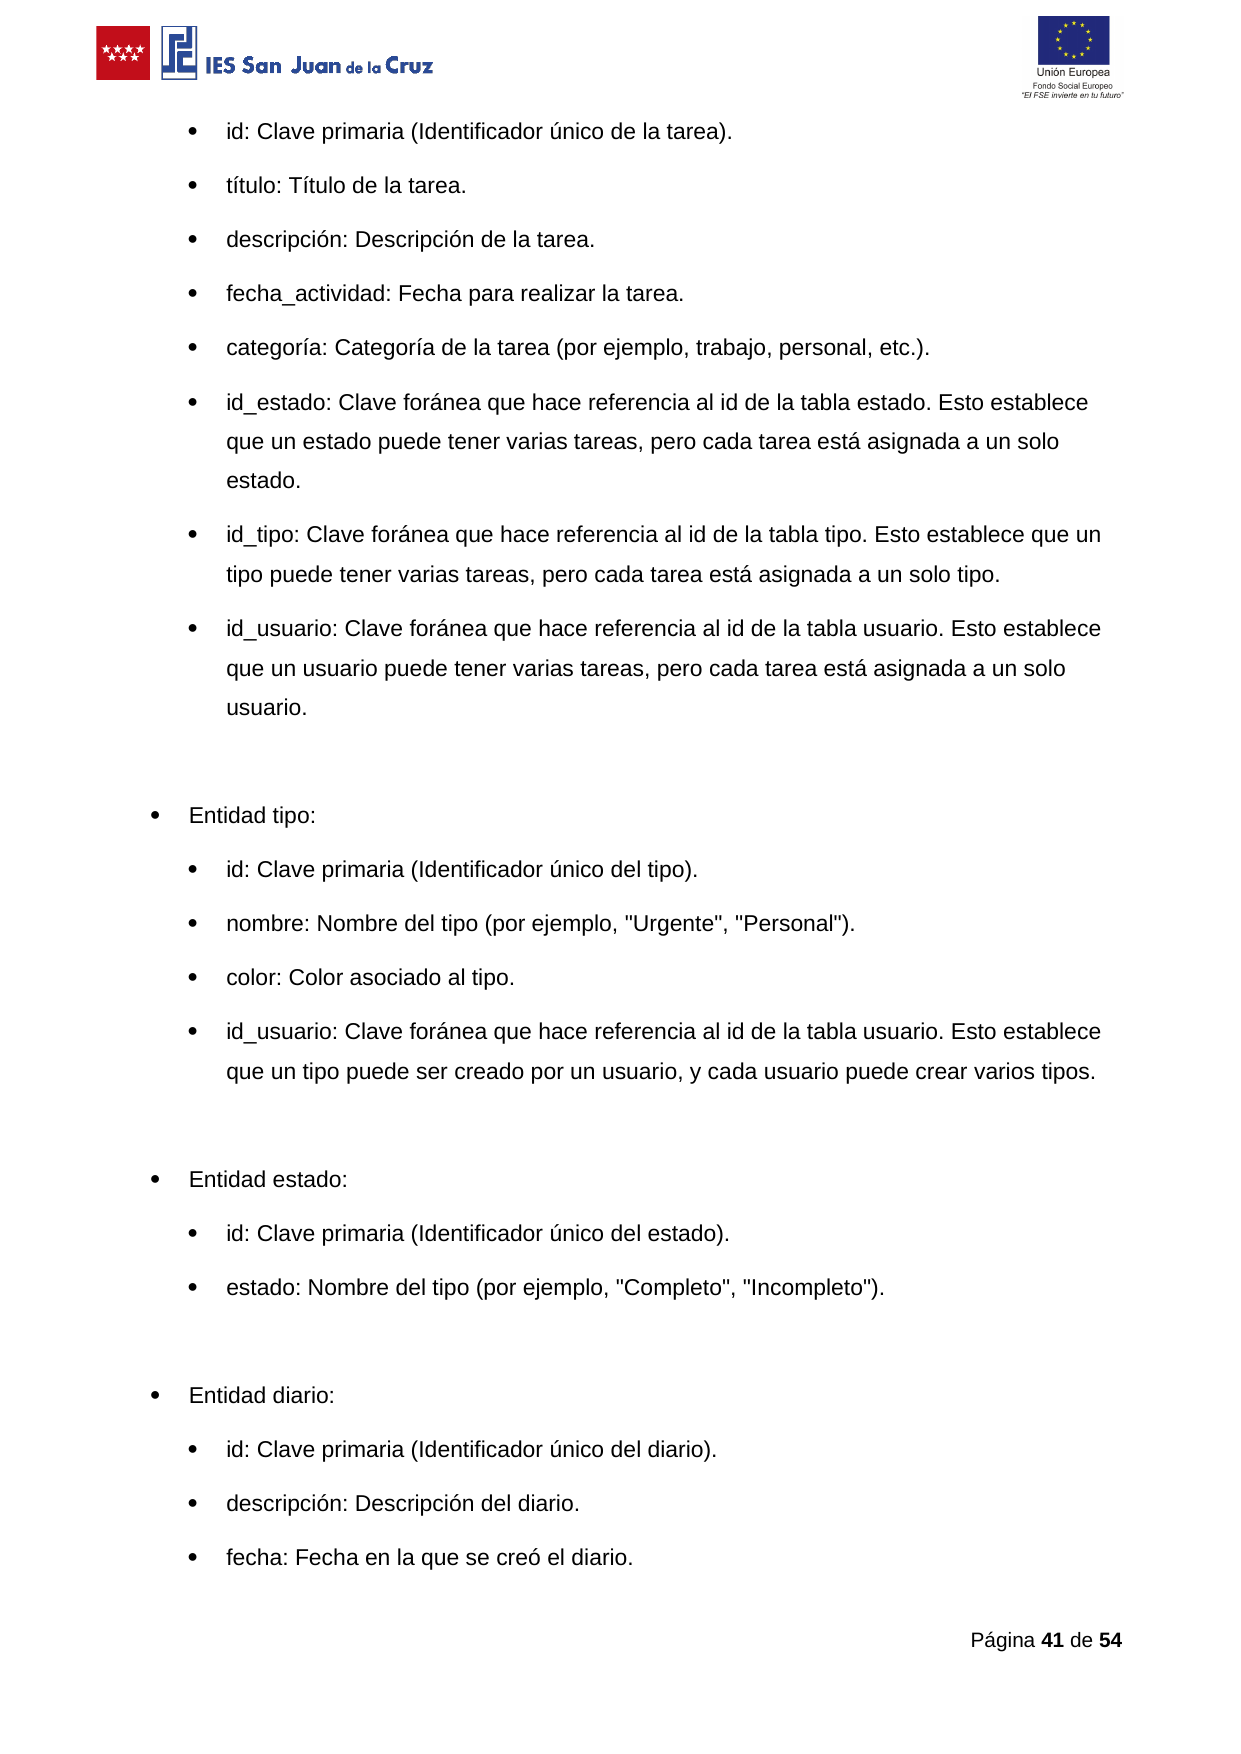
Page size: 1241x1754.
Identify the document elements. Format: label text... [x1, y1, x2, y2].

list estado: Nombre del tipo (por ejemplo, "Completo", "Incompleto"). [188, 1274, 1122, 1300]
list id_usuario: Clave foránea que hace referencia al id de la tabla usuario. Esto establece que un usuario puede tener varias tareas, pero cada tarea está asignada a un solo usuario. [188, 615, 1122, 720]
list Entidad estado: [151, 1166, 1122, 1192]
list color: Color asociado al tipo. [188, 964, 1122, 991]
list Entidad diario: [151, 1382, 1122, 1408]
list id_tipo: Clave foránea que hace referencia al id de la tabla tipo. Esto establece que un tipo puede tener varias tareas, pero cada tarea está asignada a un solo tipo. [188, 521, 1122, 587]
list id: Clave primaria (Identificador único del diario). [188, 1436, 1122, 1463]
picture [96, 26, 198, 80]
list id: Clave primaria (Identificador único de la tarea). [188, 118, 1122, 144]
list descripción: Descripción del diario. [188, 1490, 1122, 1517]
list nombre: Nombre del tipo (por ejemplo, "Urgente", "Personal"). [188, 910, 1122, 937]
list id: Clave primaria (Identificador único del tipo). [188, 856, 1122, 882]
list Entidad tipo: [151, 802, 1122, 828]
list categoría: Categoría de la tarea (por ejemplo, trabajo, personal, etc.). [188, 334, 1122, 361]
list fecha_actividad: Fecha para realizar la tarea. [188, 280, 1122, 307]
picture [205, 26, 433, 85]
list id_estado: Clave foránea que hace referencia al id de la tabla estado. Esto establece que un estado puede tener varias tareas, pero cada tarea está asignada a un solo estado. [188, 388, 1122, 494]
list fecha: Fecha en la que se creó el diario. [188, 1544, 1122, 1571]
list id: Clave primaria (Identificador único del estado). [188, 1220, 1122, 1246]
list id_usuario: Clave foránea que hace referencia al id de la tabla usuario. Esto establece que un tipo puede ser creado por un usuario, y cada usuario puede crear varios tipos. [188, 1018, 1122, 1084]
picture [1021, 16, 1124, 98]
list descripción: Descripción de la tarea. [188, 226, 1122, 253]
list título: Título de la tarea. [188, 172, 1122, 198]
